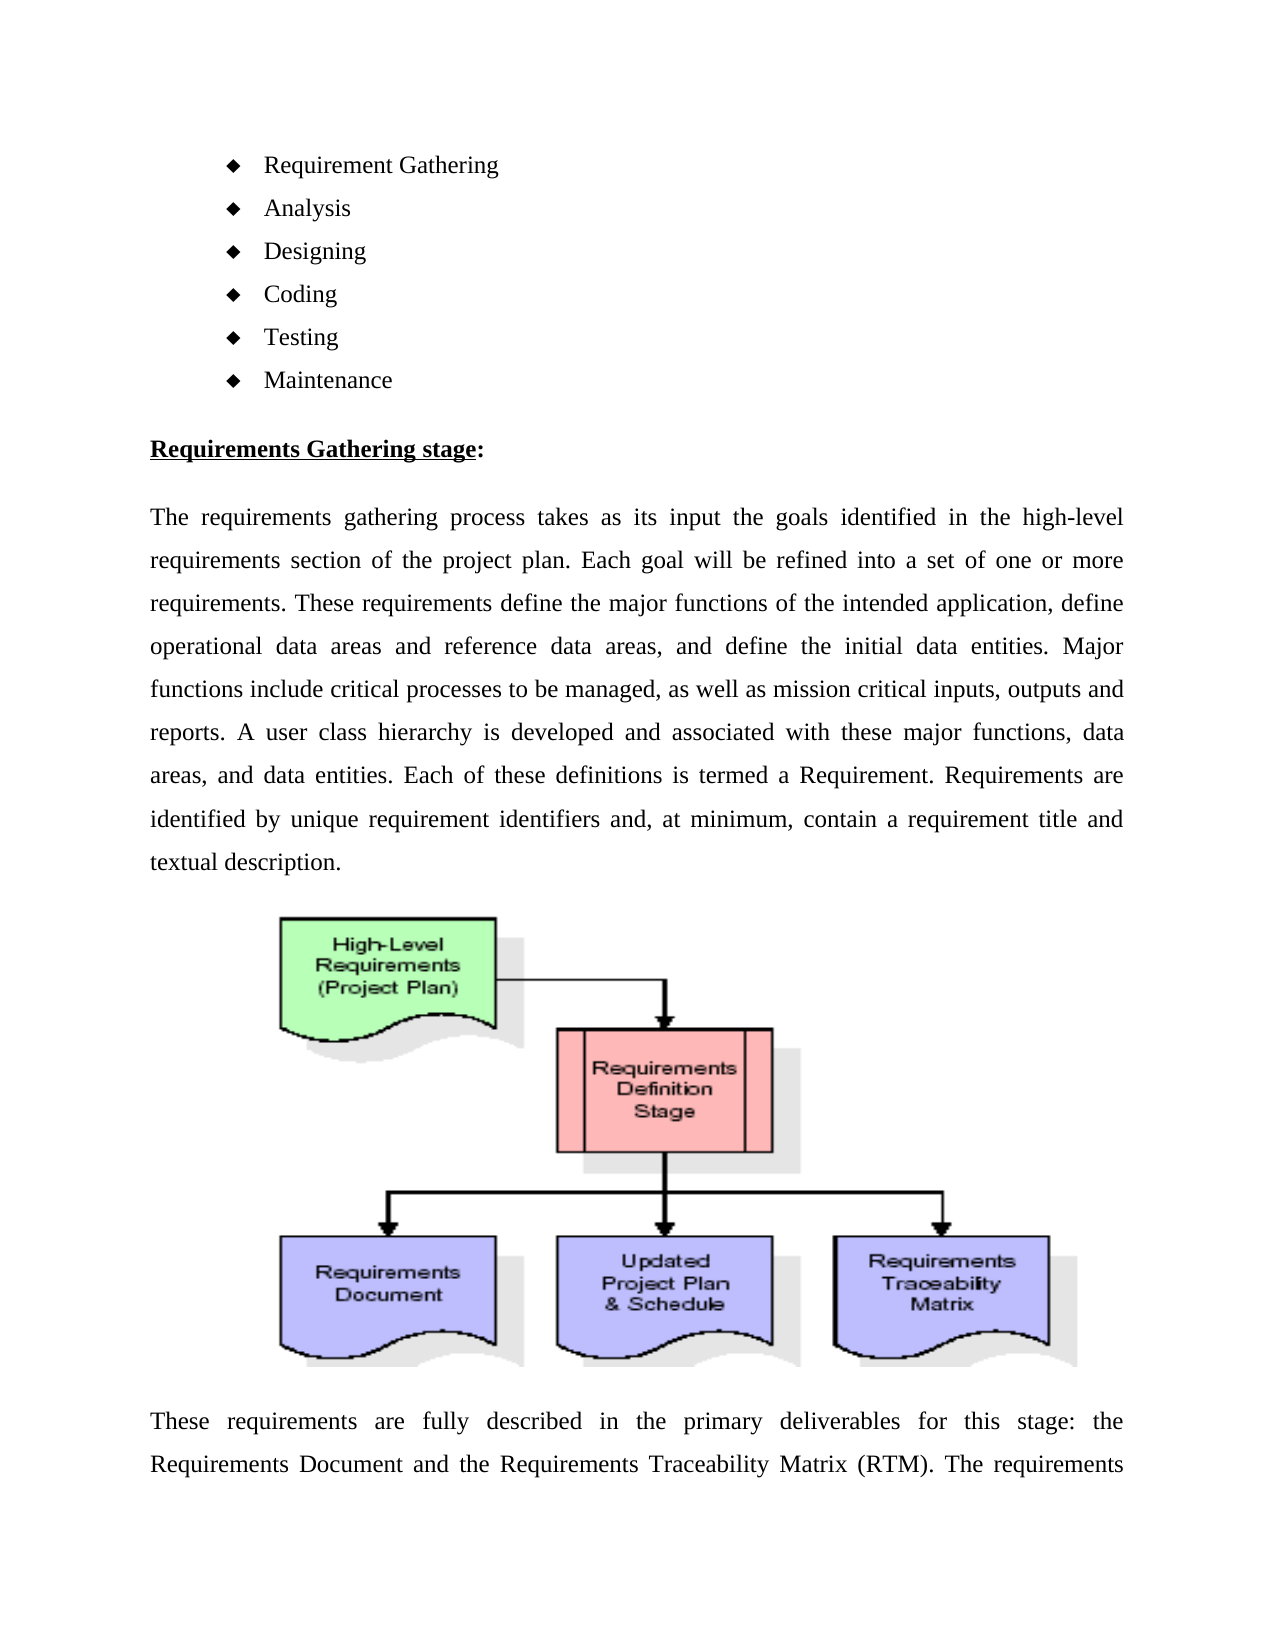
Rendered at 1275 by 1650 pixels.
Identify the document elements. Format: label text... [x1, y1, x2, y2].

list Requirement Gathering [226, 150, 1125, 179]
list Maintenance [226, 366, 1125, 394]
list Designing [226, 236, 1125, 265]
list Coding [226, 279, 1125, 308]
picture [263, 910, 1078, 1367]
text Requirements Gathering stage: [150, 434, 1125, 462]
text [150, 1406, 1125, 1478]
list Analysis [226, 193, 1125, 222]
list Testing [226, 322, 1125, 351]
text The requirements gathering process takes as its input the goals identified in the high-level requirements section of the project plan. Each goal will be refined into a set of one or more requirements. These requirements define the major functions of the intended application, define operational data areas and reference data areas, and define the initial data entities. Major functions include critical processes to be managed, as well as mission critical inputs, outputs and reports. A user class hierarchy is developed and associated with these major functions, data areas, and data entities. Each of these definitions is termed a Requirement. Requirements are identified by unique requirement identifiers and, at minimum, contain a requirement title and textual description. [150, 502, 1125, 876]
